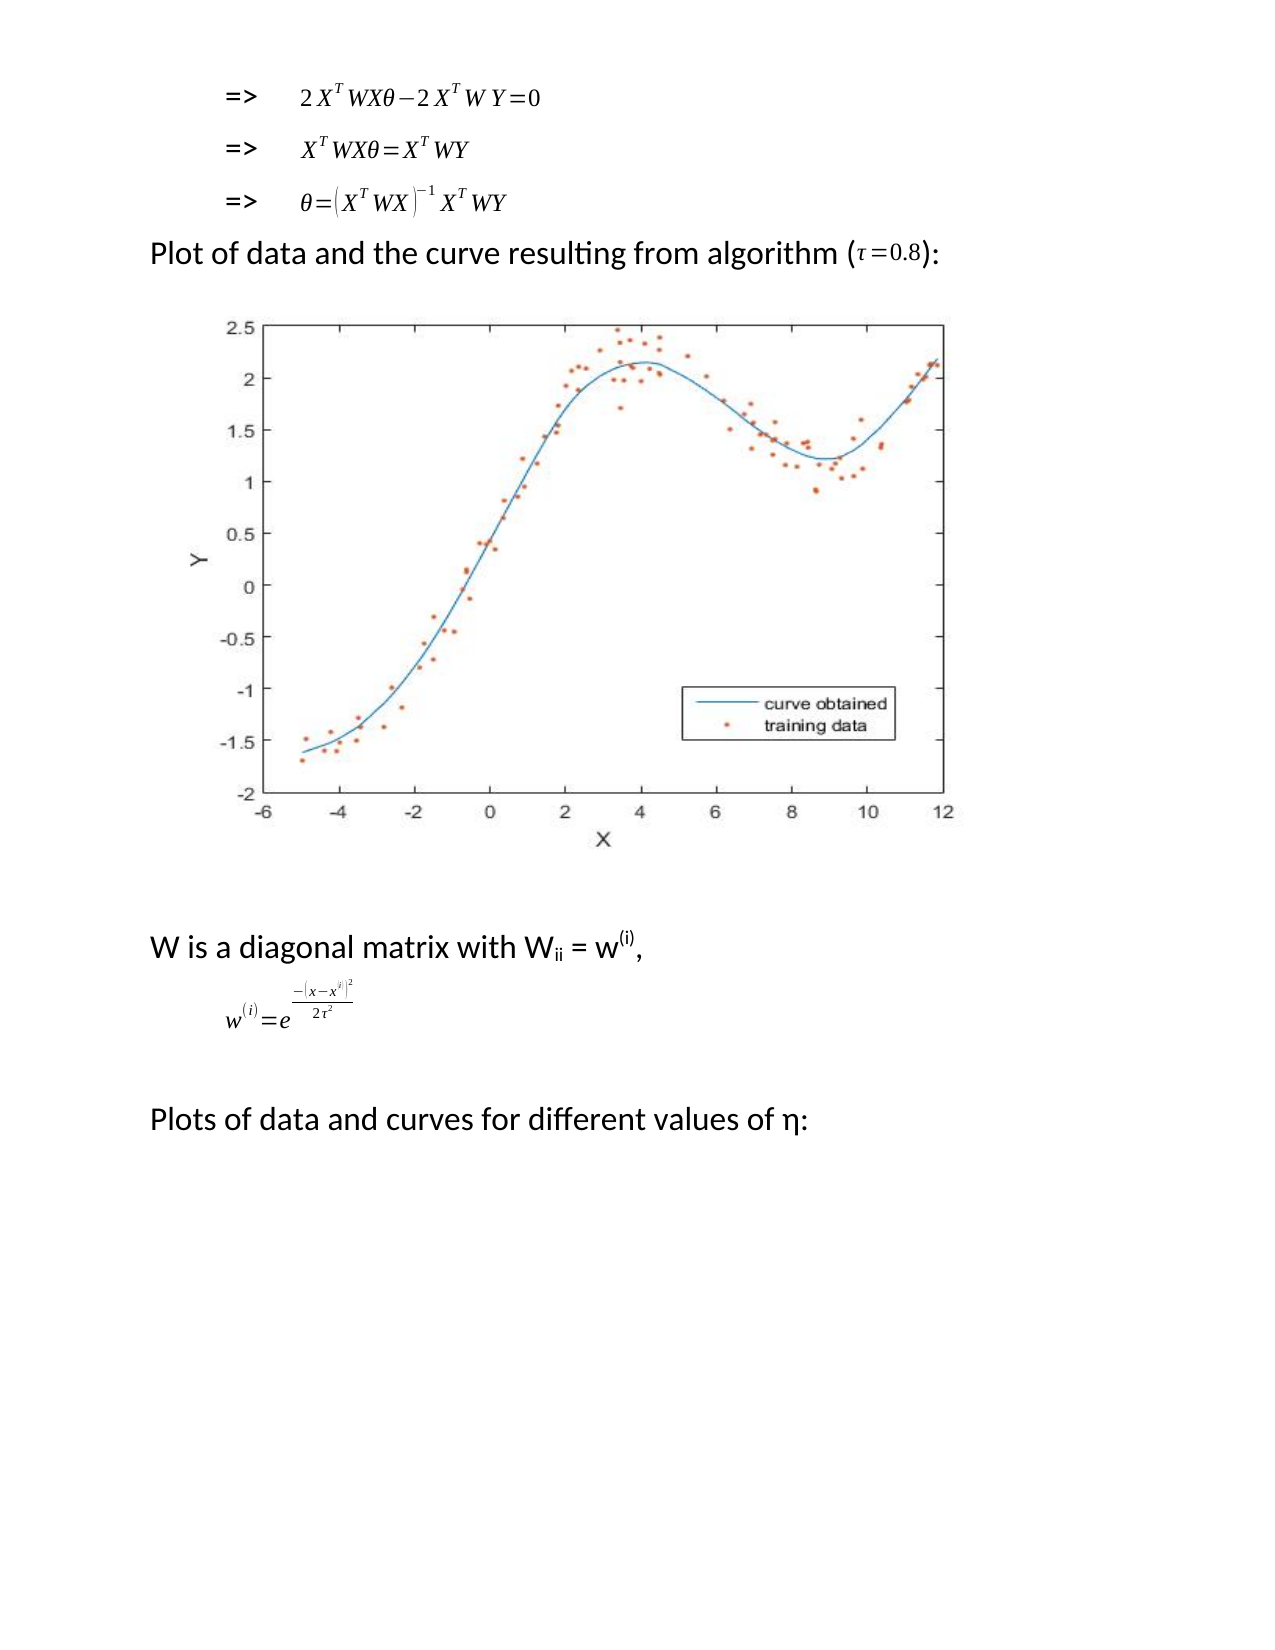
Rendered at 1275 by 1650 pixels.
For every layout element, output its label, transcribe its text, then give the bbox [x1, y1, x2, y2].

text W is a diagonal matrix with Wii = w(i), [75, 926, 1200, 966]
text Plot of data and the curve resulting from algorithm (): [75, 232, 1200, 273]
text Plots of data and curves for different values of η: [75, 1098, 1200, 1138]
picture [150, 284, 1026, 855]
text => [75, 127, 1200, 168]
text => [75, 75, 1200, 116]
text => [75, 179, 1200, 220]
